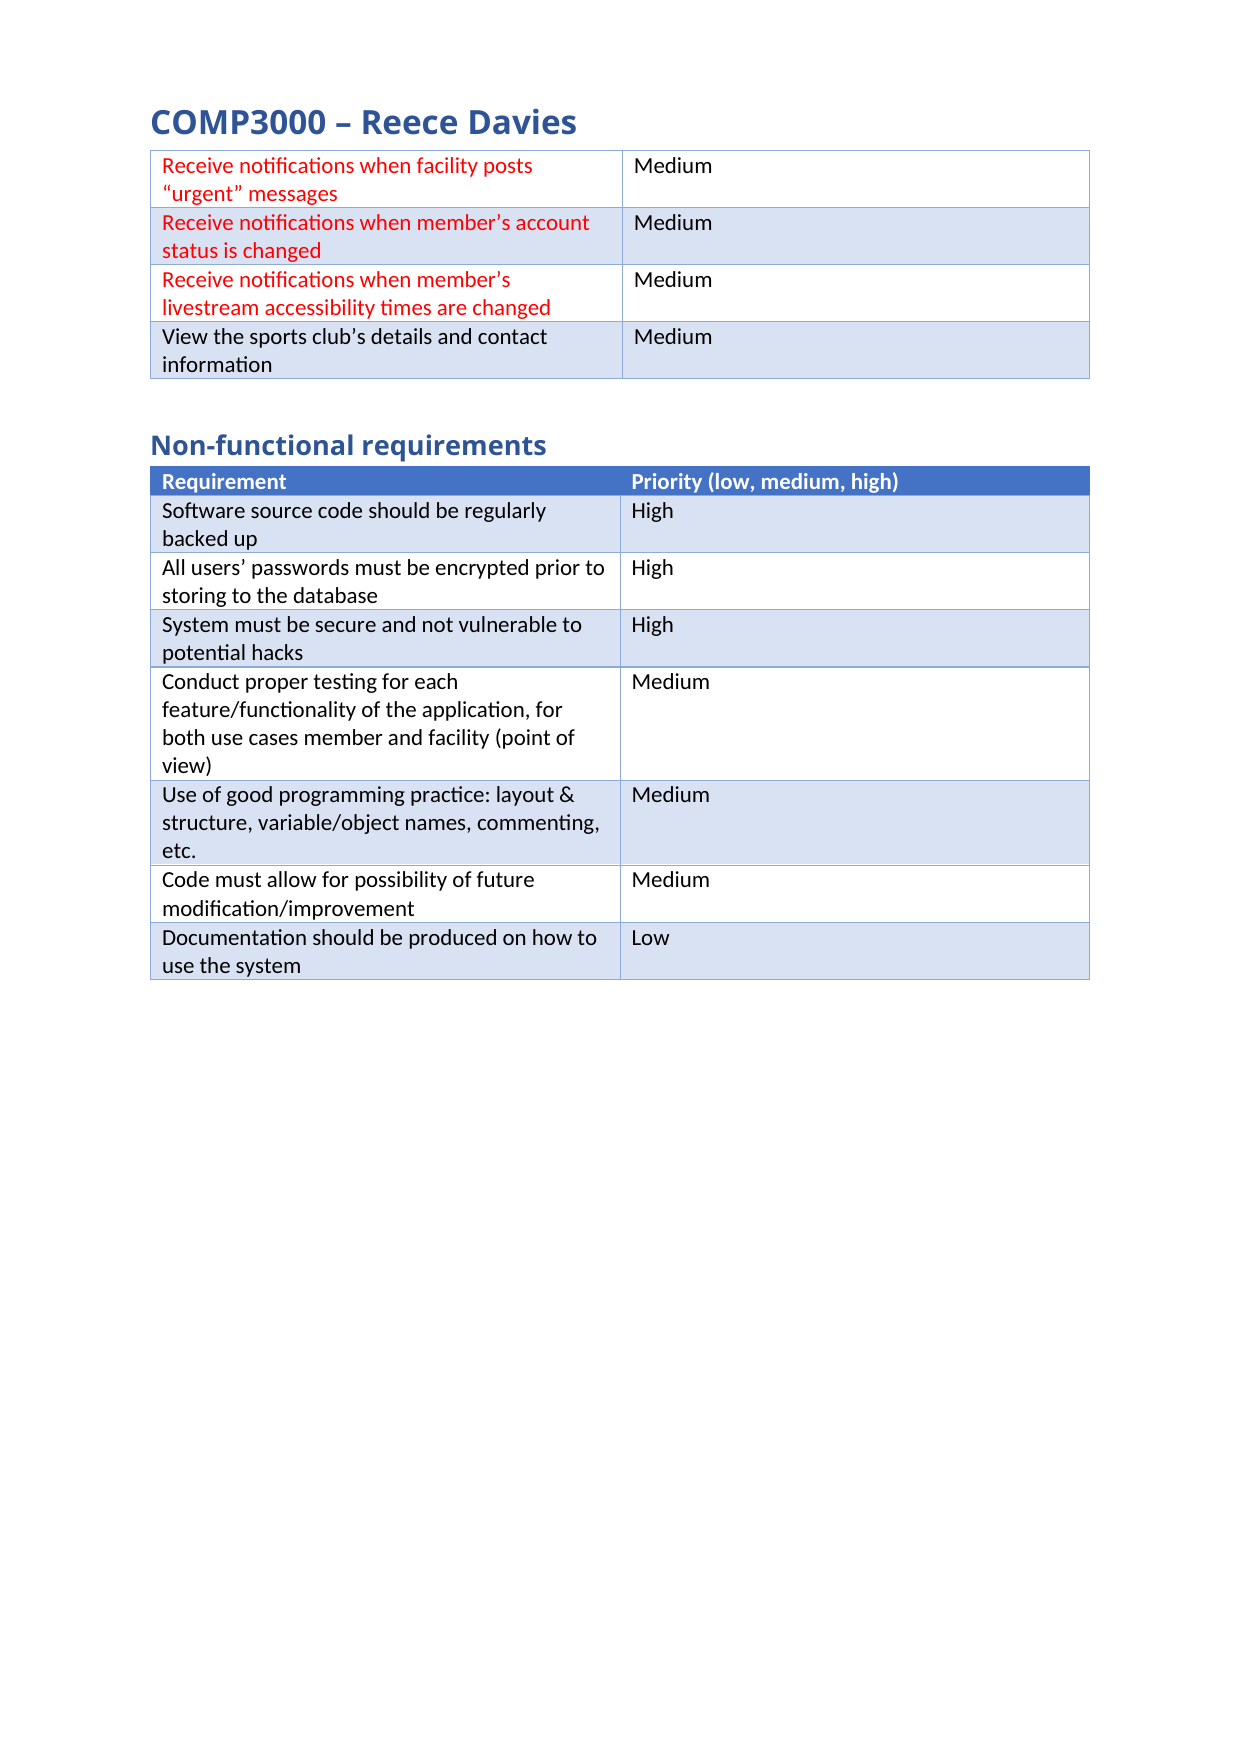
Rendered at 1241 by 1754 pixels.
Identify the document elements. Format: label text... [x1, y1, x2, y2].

table_cell Conduct proper testing for each feature/functionality of the application, for both use cases member and facility (point of view) [151, 668, 620, 779]
table_cell Software source code should be regularly backed up [151, 496, 620, 552]
table_cell Medium [623, 208, 1089, 264]
table_cell System must be secure and not vulnerable to potential hacks [151, 610, 620, 666]
table_cell Receive notifications when facility posts “urgent” messages [151, 151, 622, 207]
table_cell Documentation should be produced on how to use the system [151, 923, 620, 979]
table_cell Medium [623, 265, 1089, 321]
table_cell Medium [623, 322, 1089, 378]
table_cell Receive notifications when member’s livestream accessibility times are changed [151, 265, 622, 321]
table_cell Low [621, 923, 1089, 979]
table_cell All users’ passwords must be encrypted prior to storing to the database [151, 553, 620, 609]
table_cell High [621, 553, 1089, 609]
table_cell High [621, 496, 1089, 552]
table_header Priority (low, medium, high) [621, 467, 1089, 495]
table_cell View the sports club’s details and contact information [151, 322, 622, 378]
table_cell Use of good programming practice: layout & structure, variable/object names, commenting, etc. [151, 781, 620, 864]
table_cell Medium [623, 151, 1089, 207]
subtitle Non-functional requirements [150, 426, 1090, 463]
table_cell Receive notifications when member’s account status is changed [151, 208, 622, 264]
table_cell High [621, 610, 1089, 666]
table_cell Medium [621, 866, 1089, 922]
table_cell Medium [621, 668, 1089, 779]
table_cell Code must allow for possibility of future modification/improvement [151, 866, 620, 922]
table_cell Medium [621, 781, 1089, 864]
table_header Requirement [151, 467, 620, 495]
